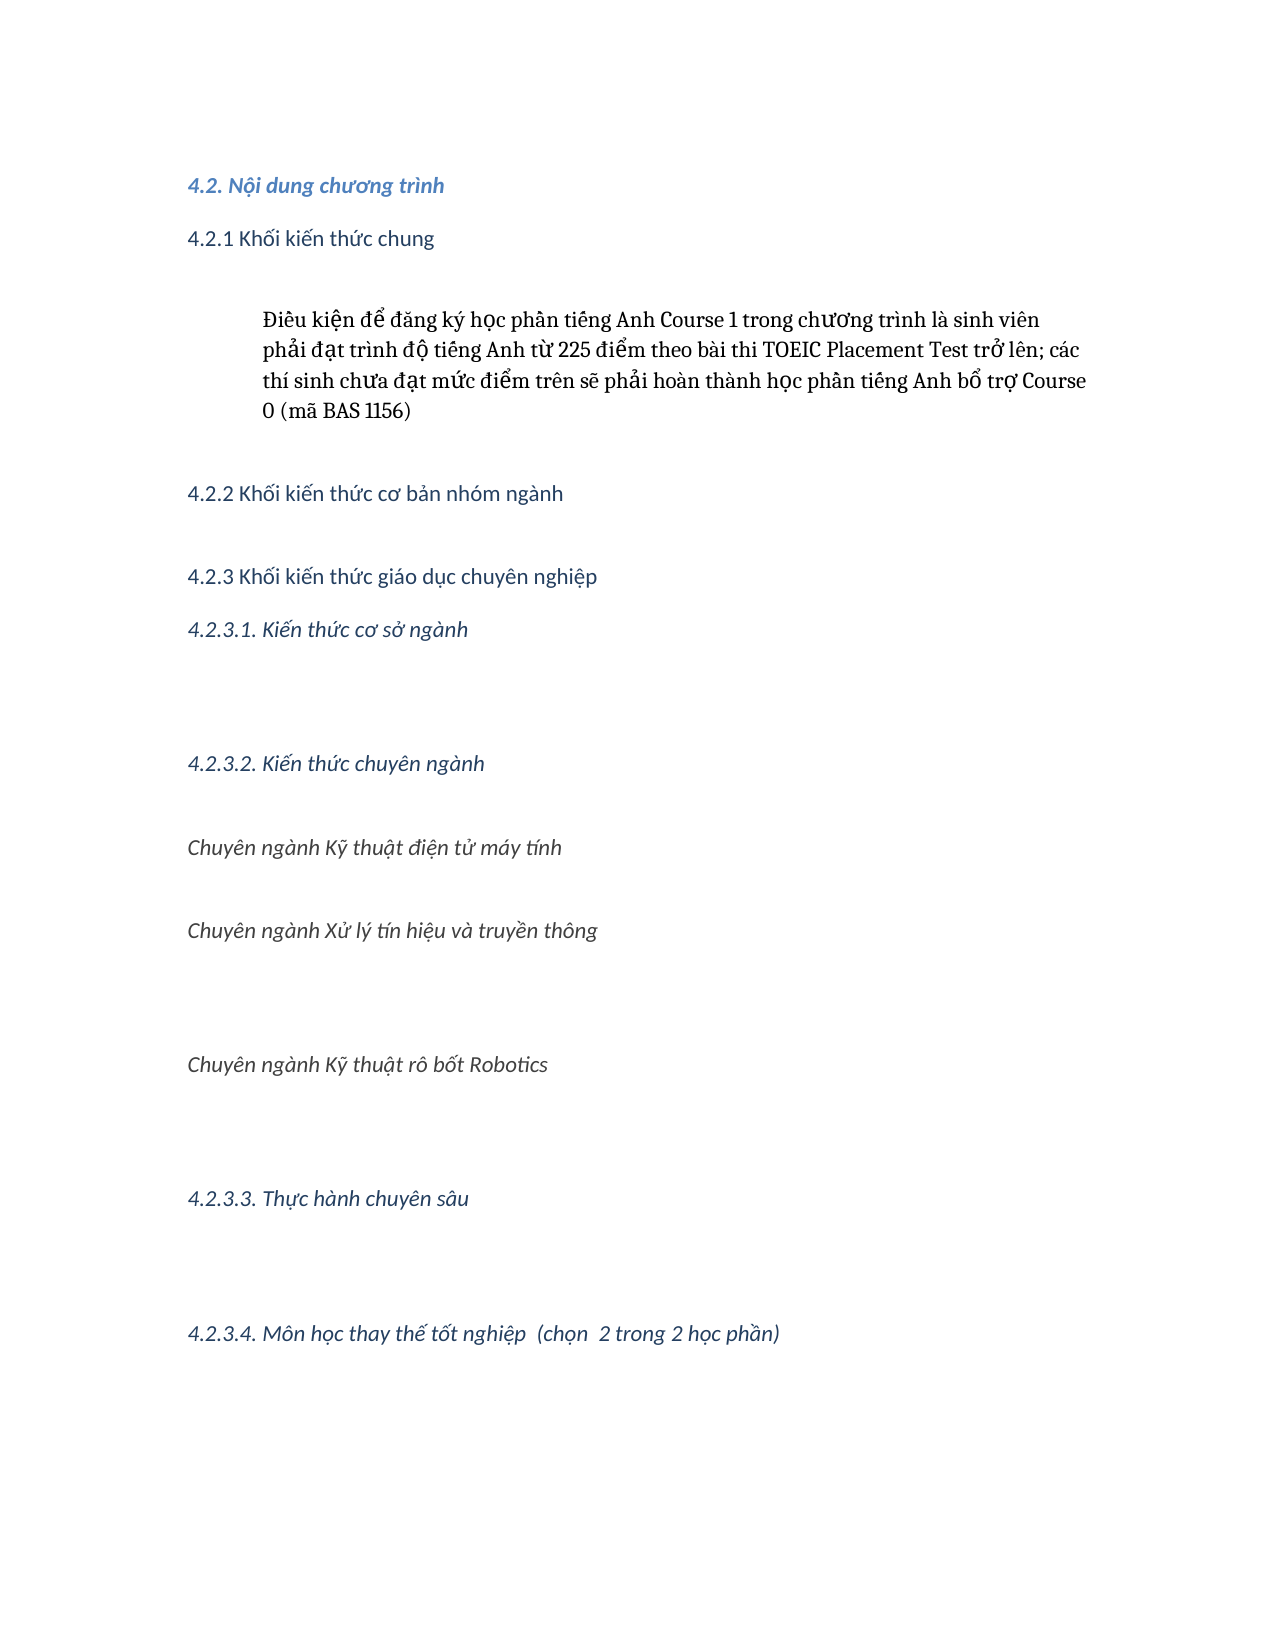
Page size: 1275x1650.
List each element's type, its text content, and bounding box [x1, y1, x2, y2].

subtitle 4.2.3.3. Thực hành chuyên sâu [187, 1184, 1087, 1212]
subtitle Chuyên ngành Kỹ thuật rô bốt Robotics [187, 1050, 1087, 1078]
list Điều kiện để đăng ký học phần tiếng Anh Course 1 trong chương trình là sinh viên phải đạt trình độ tiếng Anh từ 225 điểm theo bài thi TOEIC Placement Test trở lên; các thí sinh chưa đạt mức điểm trên sẽ phải hoàn thành học phần tiếng Anh bổ trợ Course 0 (mã BAS 1156) [262, 307, 1087, 424]
subtitle 4.2. Nội dung chương trình [187, 171, 1087, 199]
subtitle 4.2.3 Khối kiến thức giáo dục chuyên nghiệp [187, 562, 1087, 590]
subtitle 4.2.3.1. Kiến thức cơ sở ngành [187, 615, 1087, 643]
subtitle 4.2.1 Khối kiến thức chung [187, 224, 1087, 252]
subtitle 4.2.2 Khối kiến thức cơ bản nhóm ngành [187, 479, 1087, 507]
subtitle 4.2.3.4. Môn học thay thế tốt nghiệp (chọn 2 trong 2 học phần) [187, 1319, 1087, 1347]
subtitle 4.2.3.2. Kiến thức chuyên ngành [187, 749, 1087, 777]
subtitle Chuyên ngành Kỹ thuật điện tử máy tính [187, 833, 1087, 861]
subtitle Chuyên ngành Xử lý tín hiệu và truyền thông [187, 916, 1087, 944]
